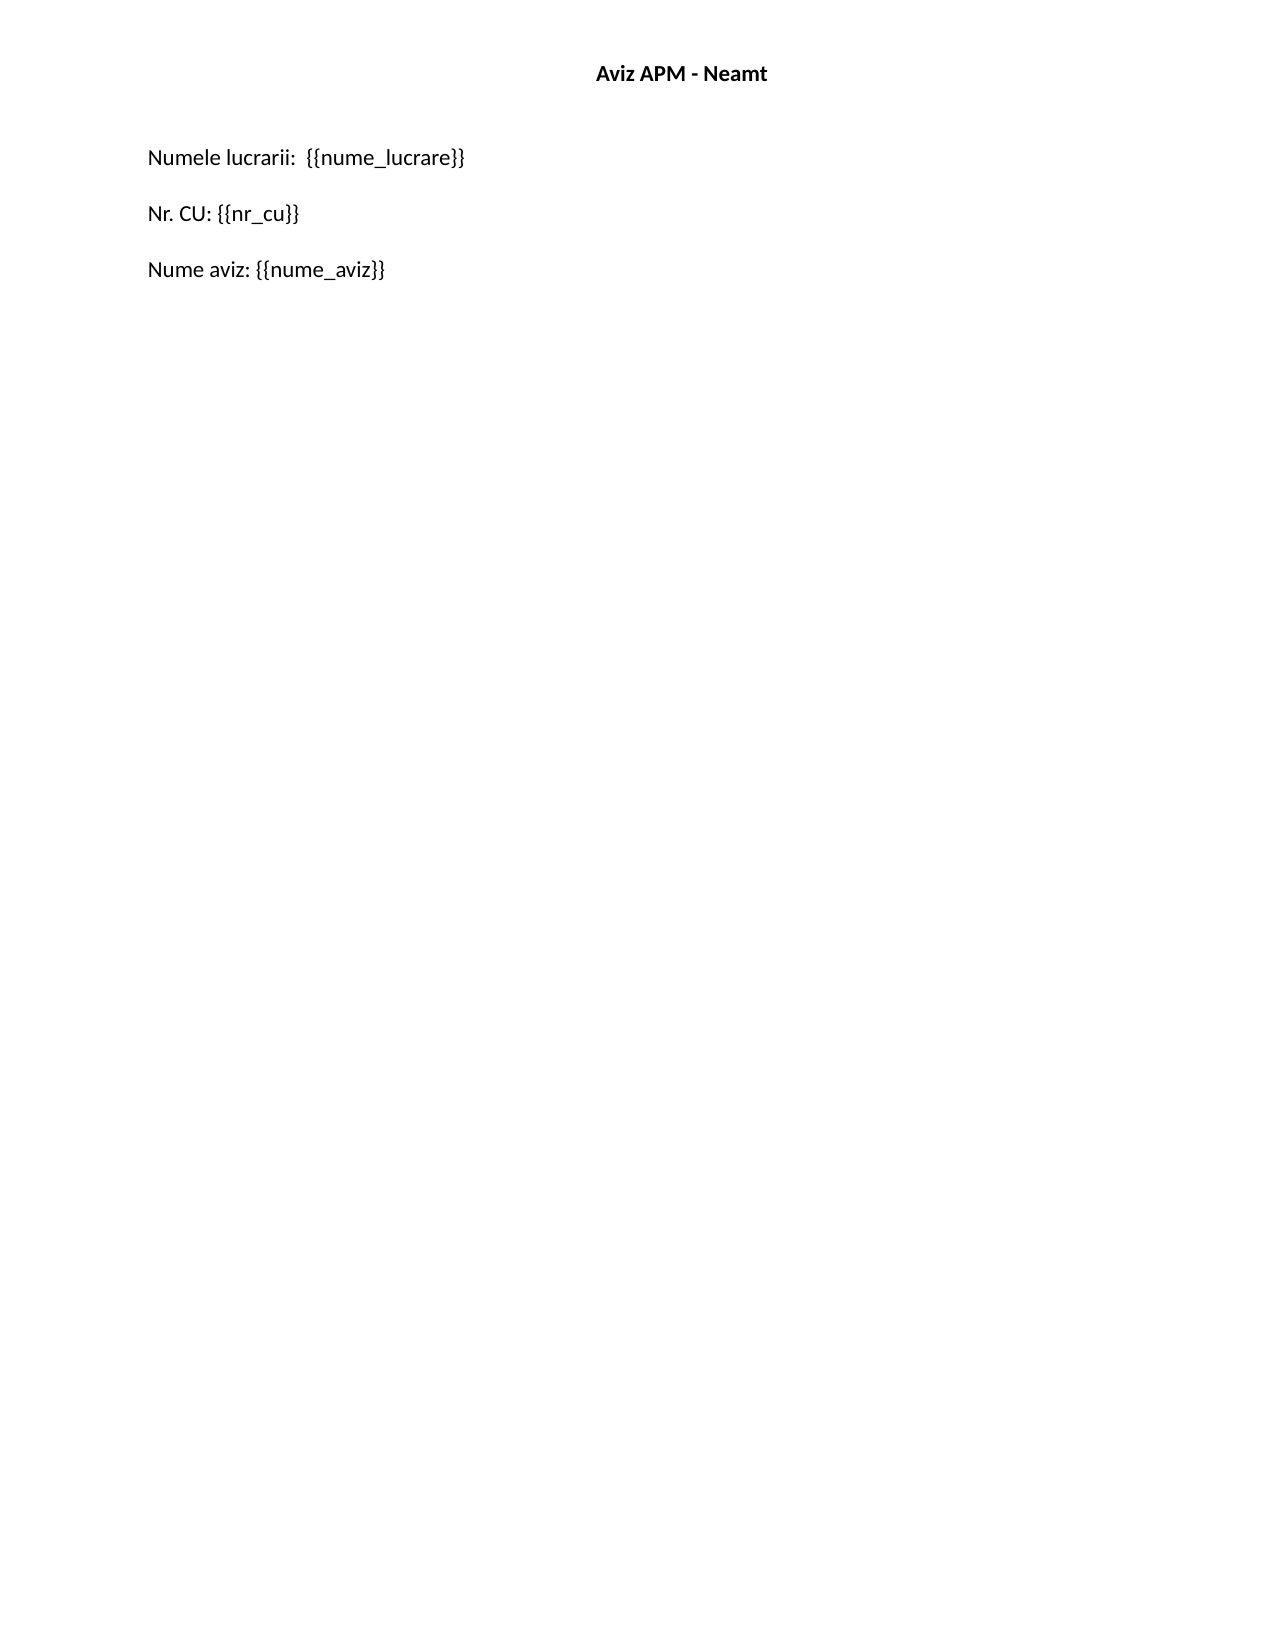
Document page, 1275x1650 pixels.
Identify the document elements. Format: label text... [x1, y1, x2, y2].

text Nume aviz: {{nume_aviz}} [148, 255, 1216, 283]
text Aviz APM - Neamt [148, 59, 1216, 87]
text Numele lucrarii: {{nume_lucrare}} [148, 143, 1216, 171]
text Nr. CU: {{nr_cu}} [148, 199, 1216, 227]
